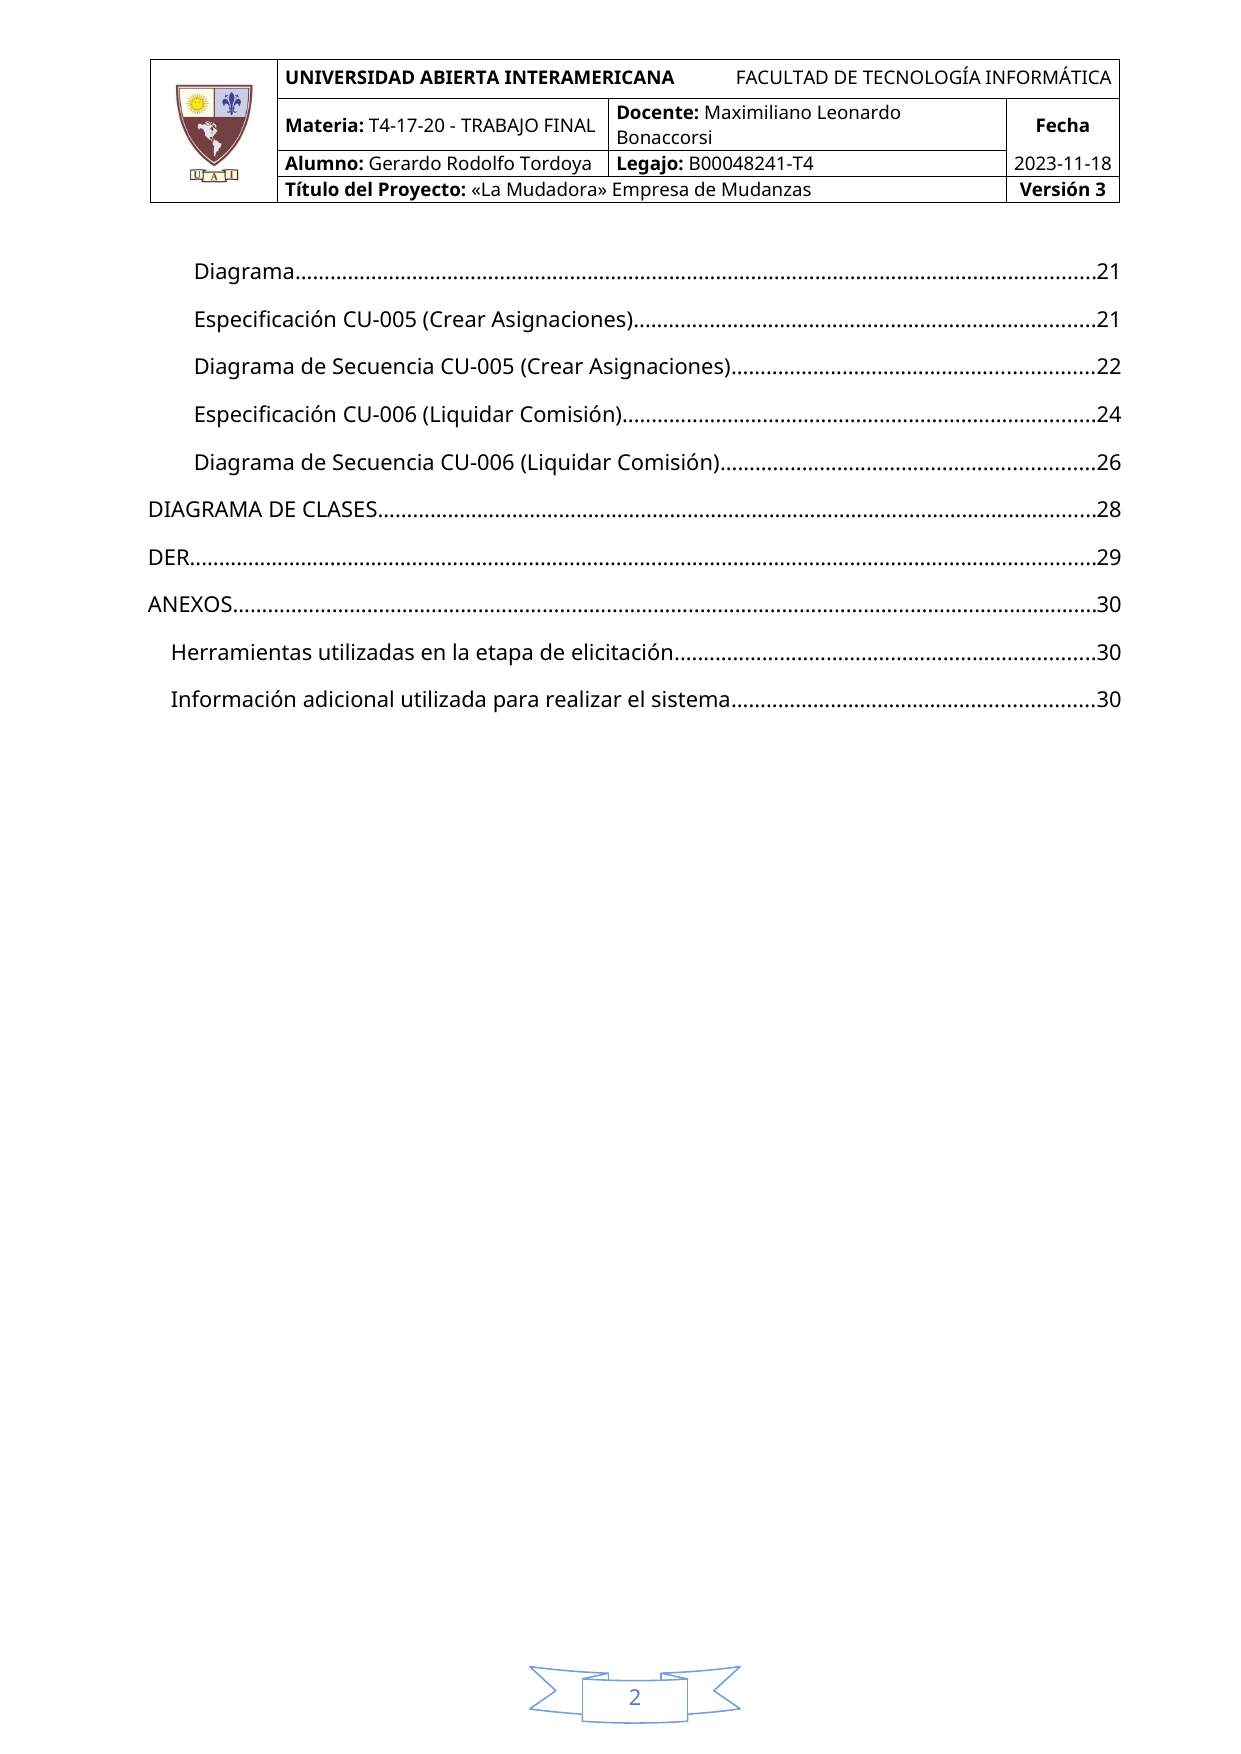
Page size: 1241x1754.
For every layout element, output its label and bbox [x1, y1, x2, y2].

picture [158, 77, 271, 186]
